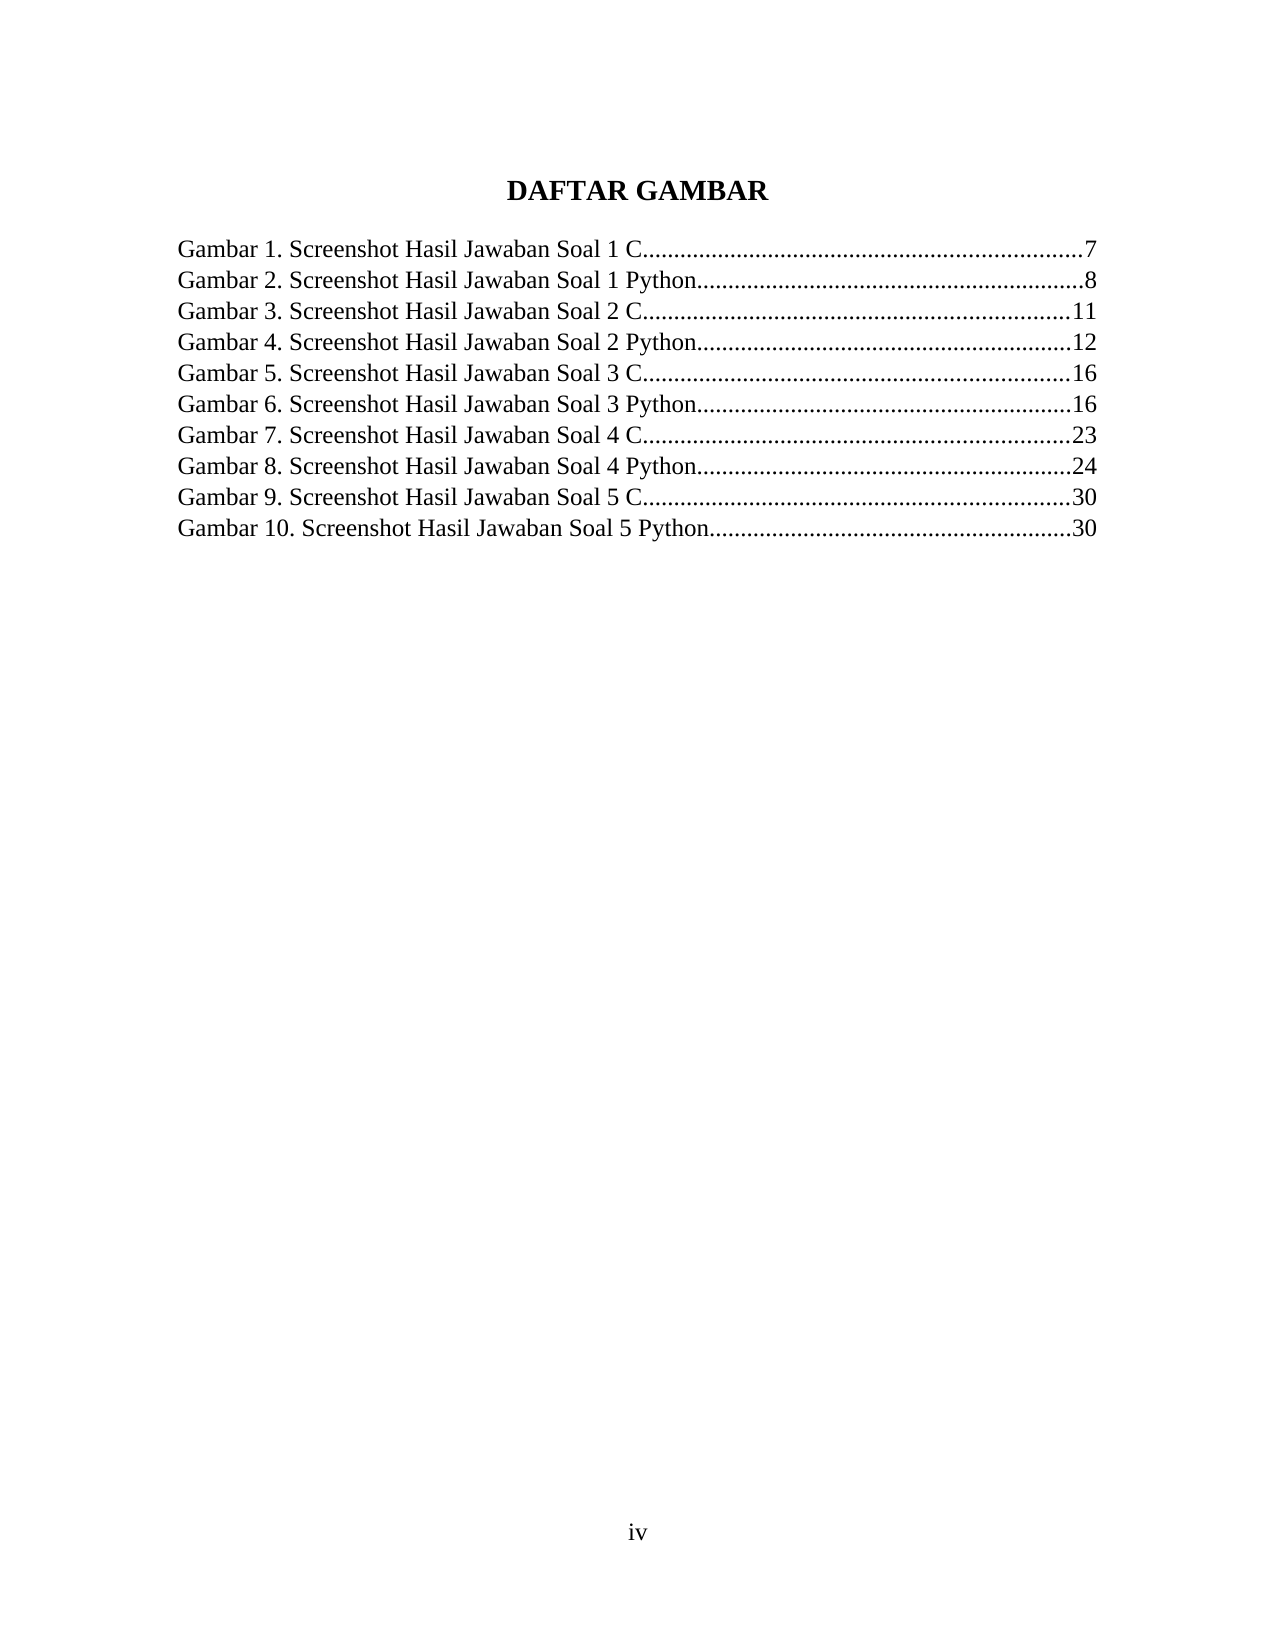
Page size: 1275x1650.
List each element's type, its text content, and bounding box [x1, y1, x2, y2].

text Gambar 4. Screenshot Hasil Jawaban Soal 2 Python 12 [177, 327, 1098, 356]
text Gambar 9. Screenshot Hasil Jawaban Soal 5 C 30 [177, 482, 1098, 511]
text Gambar 1. Screenshot Hasil Jawaban Soal 1 C 7 [177, 234, 1098, 263]
text Gambar 2. Screenshot Hasil Jawaban Soal 1 Python 8 [177, 265, 1098, 294]
subtitle DAFTAR GAMBAR [177, 173, 1098, 206]
text Gambar 7. Screenshot Hasil Jawaban Soal 4 C 23 [177, 420, 1098, 449]
text Gambar 8. Screenshot Hasil Jawaban Soal 4 Python 24 [177, 451, 1098, 480]
text Gambar 6. Screenshot Hasil Jawaban Soal 3 Python 16 [177, 389, 1098, 418]
text Gambar 5. Screenshot Hasil Jawaban Soal 3 C 16 [177, 358, 1098, 387]
text Gambar 3. Screenshot Hasil Jawaban Soal 2 C 11 [177, 296, 1098, 325]
text Gambar 10. Screenshot Hasil Jawaban Soal 5 Python 30 [177, 513, 1098, 542]
